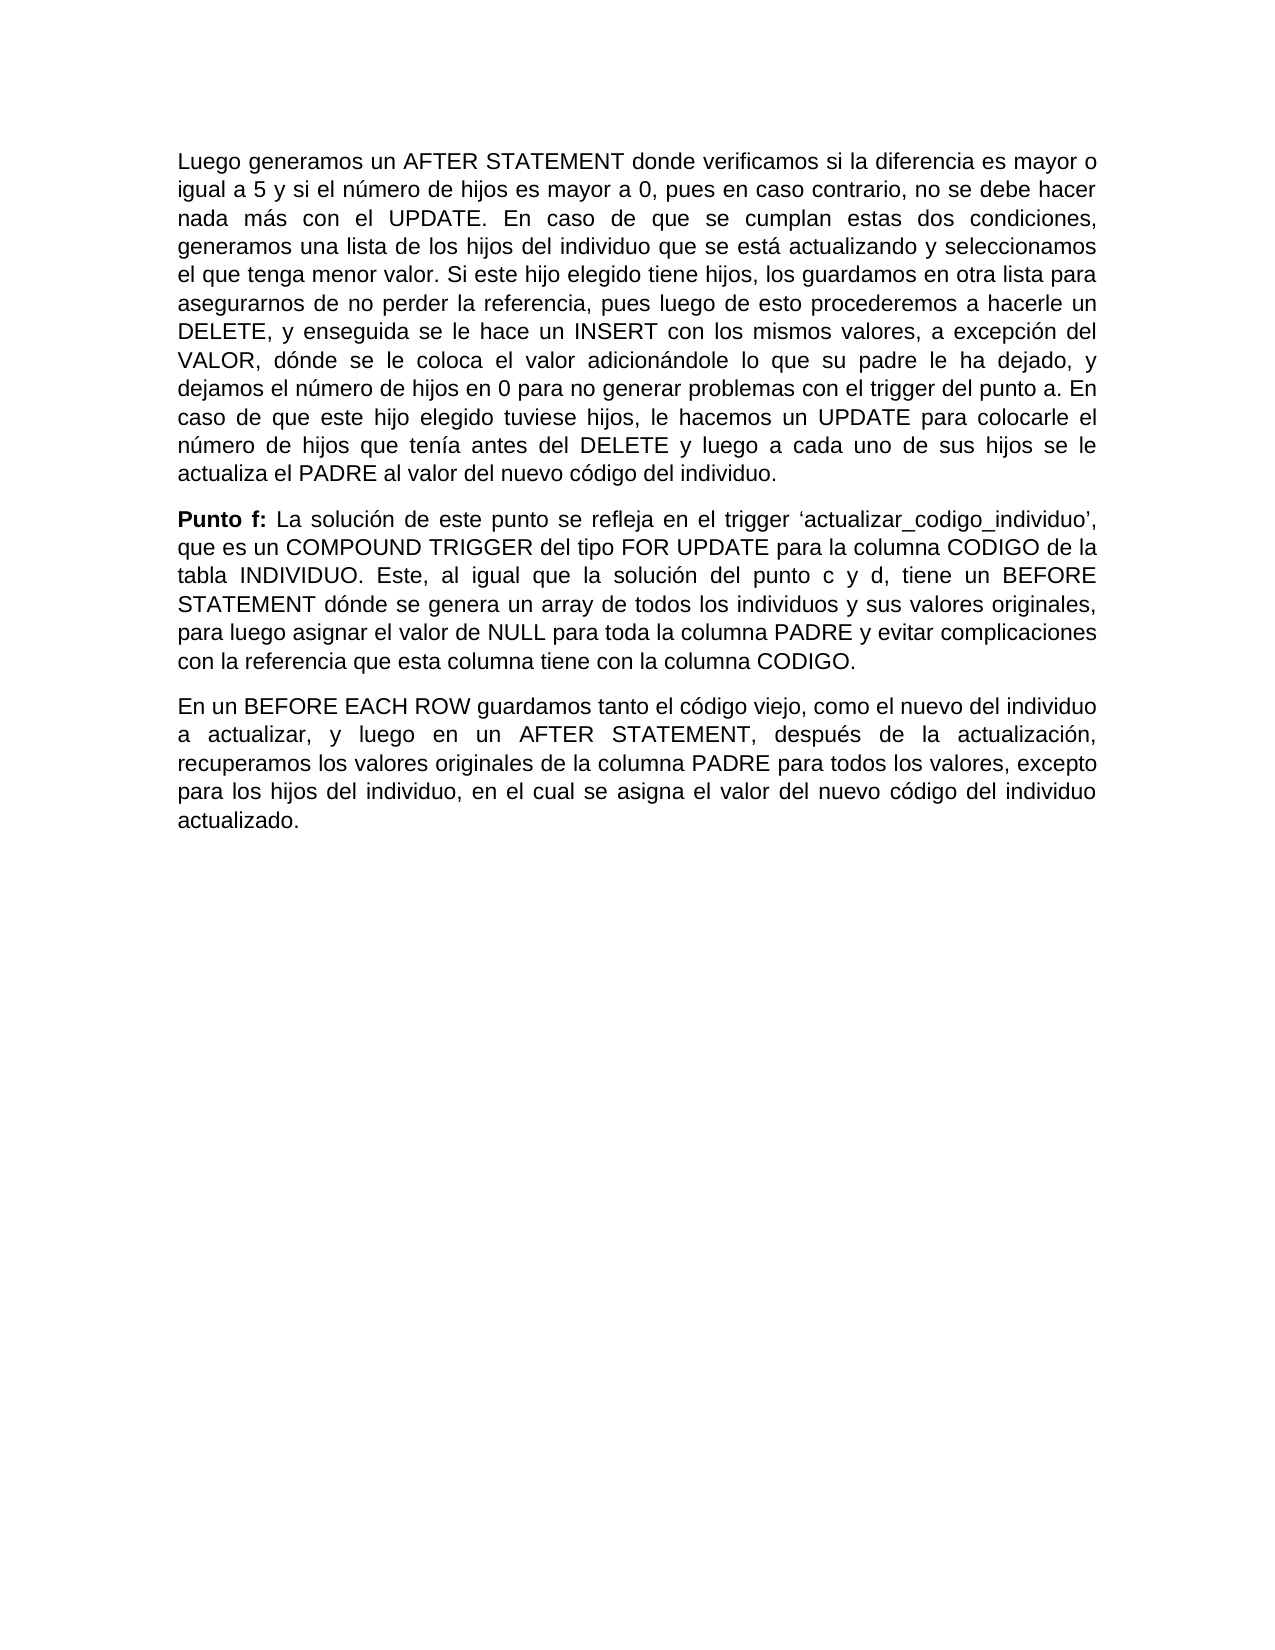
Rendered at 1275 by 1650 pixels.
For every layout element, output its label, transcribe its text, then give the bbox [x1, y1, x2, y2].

text Punto f: La solución de este punto se refleja en el trigger ‘actualizar_codigo_individuo’, que es un COMPOUND TRIGGER del tipo FOR UPDATE para la columna CODIGO de la tabla INDIVIDUO. Este, al igual que la solución del punto c y d, tiene un BEFORE STATEMENT dónde se genera un array de todos los individuos y sus valores originales, para luego asignar el valor de NULL para toda la columna PADRE y evitar complicaciones con la referencia que esta columna tiene con la columna CODIGO. [177, 506, 1098, 674]
text En un BEFORE EACH ROW guardamos tanto el código viejo, como el nuevo del individuo a actualizar, y luego en un AFTER STATEMENT, después de la actualización, recuperamos los valores originales de la columna PADRE para todos los valores, excepto para los hijos del individuo, en el cual se asigna el valor del nuevo código del individuo actualizado. [177, 693, 1098, 833]
text Luego generamos un AFTER STATEMENT donde verificamos si la diferencia es mayor o igual a 5 y si el número de hijos es mayor a 0, pues en caso contrario, no se debe hacer nada más con el UPDATE. En caso de que se cumplan estas dos condiciones, generamos una lista de los hijos del individuo que se está actualizando y seleccionamos el que tenga menor valor. Si este hijo elegido tiene hijos, los guardamos en otra lista para asegurarnos de no perder la referencia, pues luego de esto procederemos a hacerle un DELETE, y enseguida se le hace un INSERT con los mismos valores, a excepción del VALOR, dónde se le coloca el valor adicionándole lo que su padre le ha dejado, y dejamos el número de hijos en 0 para no generar problemas con el trigger del punto a. En caso de que este hijo elegido tuviese hijos, le hacemos un UPDATE para colocarle el número de hijos que tenía antes del DELETE y luego a cada uno de sus hijos se le actualiza el PADRE al valor del nuevo código del individuo. [177, 148, 1098, 487]
